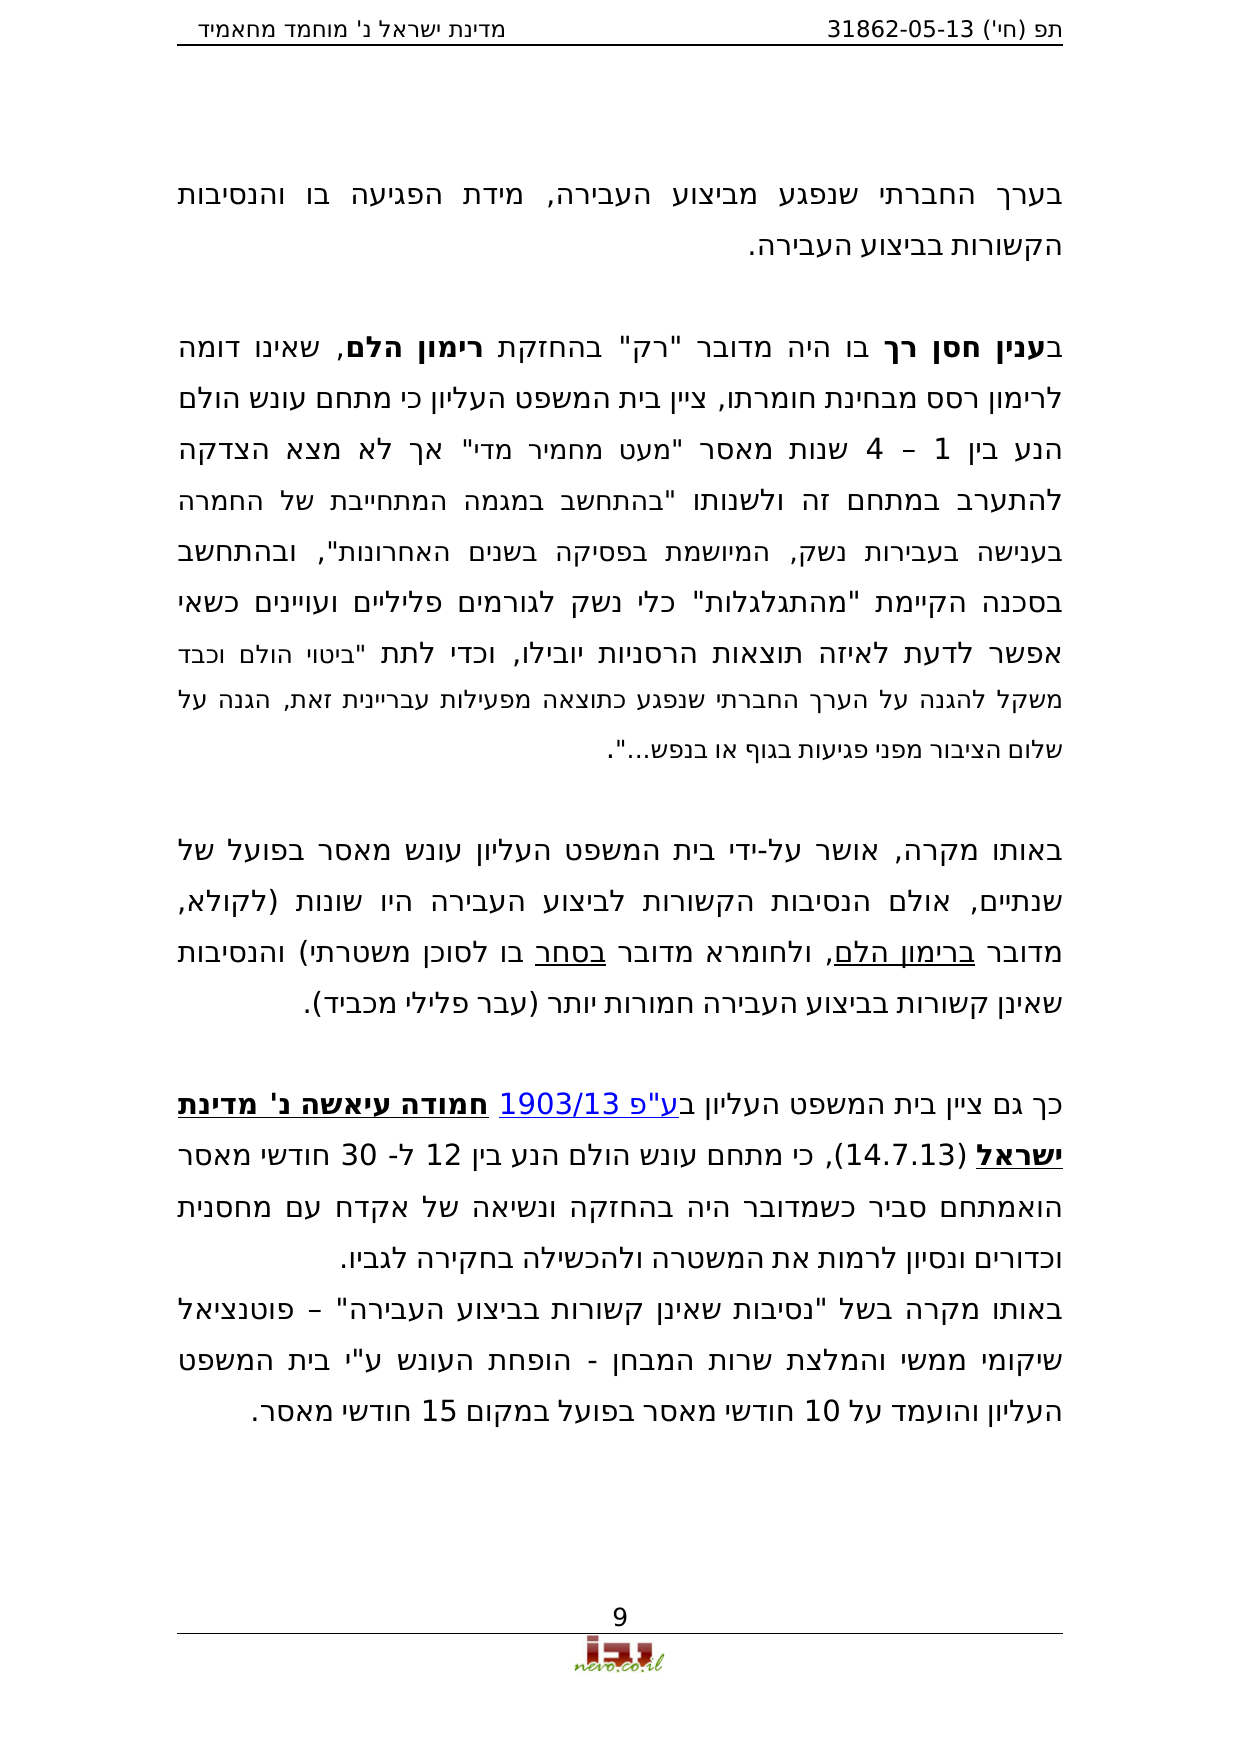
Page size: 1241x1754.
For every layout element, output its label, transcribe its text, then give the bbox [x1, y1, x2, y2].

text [177, 177, 1063, 262]
text כך גם ציין בית המשפט העליון בע"פ 1903/13 חמודה עיאשה נ' מדינת ישראל (14.7.13), כי מתחם עונש הולם הנע בין 12 ל- 30 חודשי מאסר הואמתחם סביר כשמדובר היה בהחזקה ונשיאה של אקדח עם מחסנית וכדורים ונסיון לרמות את המשטרה ולהכשילה בחקירה לגביו. [177, 1088, 1063, 1275]
text בענין חסן רך בו היה מדובר "רק" בהחזקת רימון הלם, שאינו דומה לרימון רסס מבחינת חומרתו, ציין בית המשפט העליון כי מתחם עונש הולם הנע בין 1 – 4 שנות מאסר "מעט מחמיר מדי" אך לא מצא הצדקה להתערב במתחם זה ולשנותו "בהתחשב במגמה המתחייבת של החמרה בענישה בעבירות נשק, המיושמת בפסיקה בשנים האחרונות", ובהתחשב בסכנה הקיימת "מהתגלגלות" כלי נשק לגורמים פליליים ועויינים כשאי אפשר לדעת לאיזה תוצאות הרסניות יובילו, וכדי לתת "ביטוי הולם וכבד משקל להגנה על הערך החברתי שנפגע כתוצאה מפעילות עבריינית זאת, הגנה על שלום הציבור מפני פגיעות בגוף או בנפש...". [177, 330, 1063, 766]
text באותו מקרה, אושר על-ידי בית המשפט העליון עונש מאסר בפועל של שנתיים, אולם הנסיבות הקשורות לביצוע העבירה היו שונות (לקולא, מדובר ברימון הלם, ולחומרא מדובר בסחר בו לסוכן משטרתי) והנסיבות שאינן קשורות בביצוע העבירה חמורות יותר (עבר פלילי מכביד). [177, 833, 1063, 1020]
text באותו מקרה בשל "נסיבות שאינן קשורות בביצוע העבירה" – פוטנציאל שיקומי ממשי והמלצת שרות המבחן - הופחת העונש ע"י בית המשפט העליון והועמד על 10 חודשי מאסר בפועל במקום 15 חודשי מאסר. [177, 1292, 1063, 1428]
picture [574, 1635, 666, 1673]
